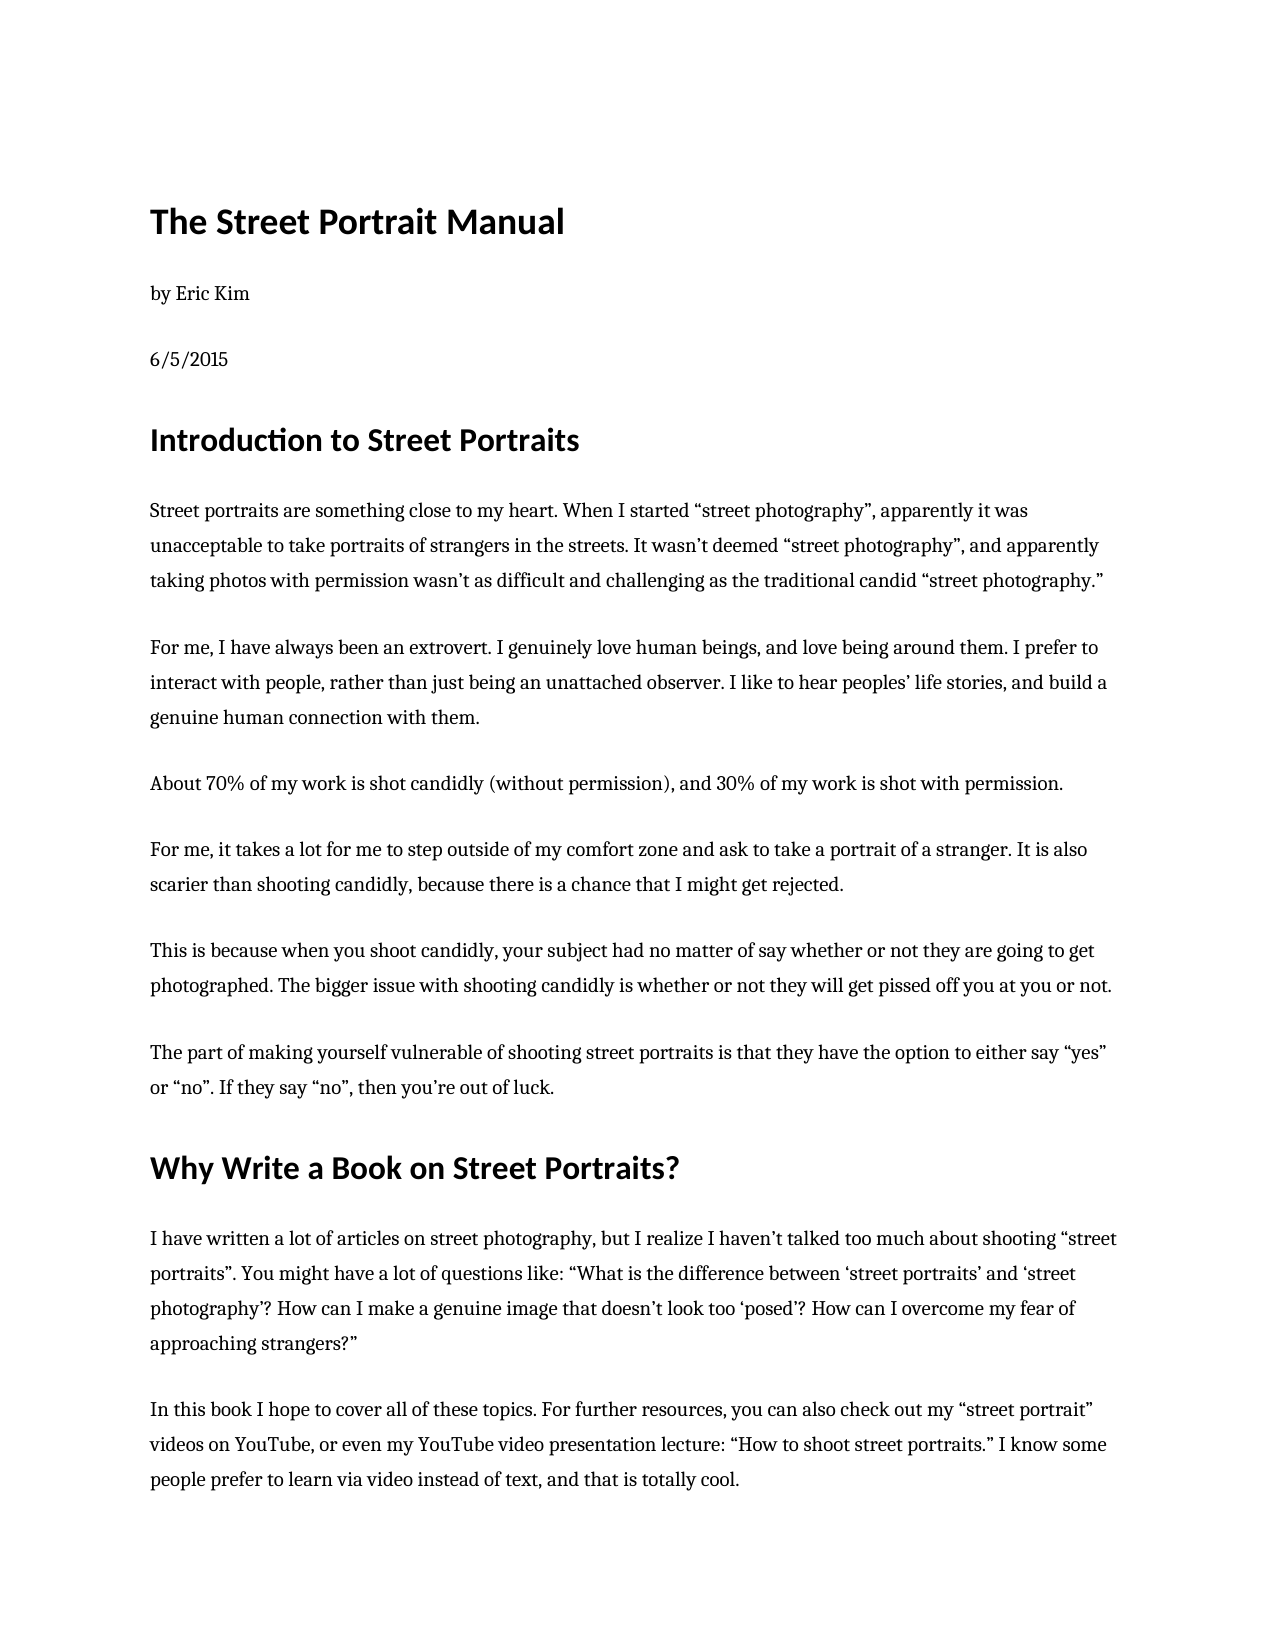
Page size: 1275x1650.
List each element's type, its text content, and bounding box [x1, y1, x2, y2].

text This is because when you shoot candidly, your subject had no matter of say whether or not they are going to get photographed. The bigger issue with shooting candidly is whether or not they will get pissed off you at you or not. [150, 930, 1125, 1000]
text The part of making yourself vulnerable of shooting street portraits is that they have the option to either say “yes” or “no”. If they say “no”, then you’re out of luck. [150, 1031, 1125, 1101]
text by Eric Kim [150, 272, 1125, 307]
text In this book I hope to cover all of these topics. For further resources, you can also check out my “street portrait” videos on YouTube, or even my YouTube video presentation lecture: “How to shoot street portraits.” I know some people prefer to learn via video instead of text, and that is totally cool. [150, 1389, 1125, 1494]
subtitle The Street Portrait Manual [150, 206, 1125, 241]
text 6/5/2015 [150, 339, 1125, 374]
text About 70% of my work is shot candidly (without permission), and 30% of my work is shot with permission. [150, 762, 1125, 797]
text Street portraits are something close to my heart. When I started “street photography”, apparently it was unacceptable to take portraits of strangers in the streets. It wasn’t deemed “street photography”, and apparently taking photos with permission wasn’t as difficult and challenging as the traditional candid “street photography.” [150, 490, 1125, 595]
text I have written a lot of articles on street photography, but I realize I haven’t talked too much about shooting “street portraits”. You might have a lot of questions like: “What is the difference between ‘street portraits’ and ‘street photography’? How can I make a genuine image that doesn’t look too ‘posed’? How can I overcome my fear of approaching strangers?” [150, 1217, 1125, 1357]
text For me, it takes a lot for me to step outside of my comfort zone and ask to take a portrait of a stranger. It is also scarier than shooting candidly, because there is a chance that I might get rejected. [150, 829, 1125, 899]
subtitle Why Write a Book on Street Portraits? [150, 1151, 1125, 1186]
subtitle Introduction to Street Portraits [150, 424, 1125, 459]
text For me, I have always been an extrovert. I genuinely love human beings, and love being around them. I prefer to interact with people, rather than just being an unattached observer. I like to hear peoples’ life stories, and build a genuine human connection with them. [150, 626, 1125, 731]
